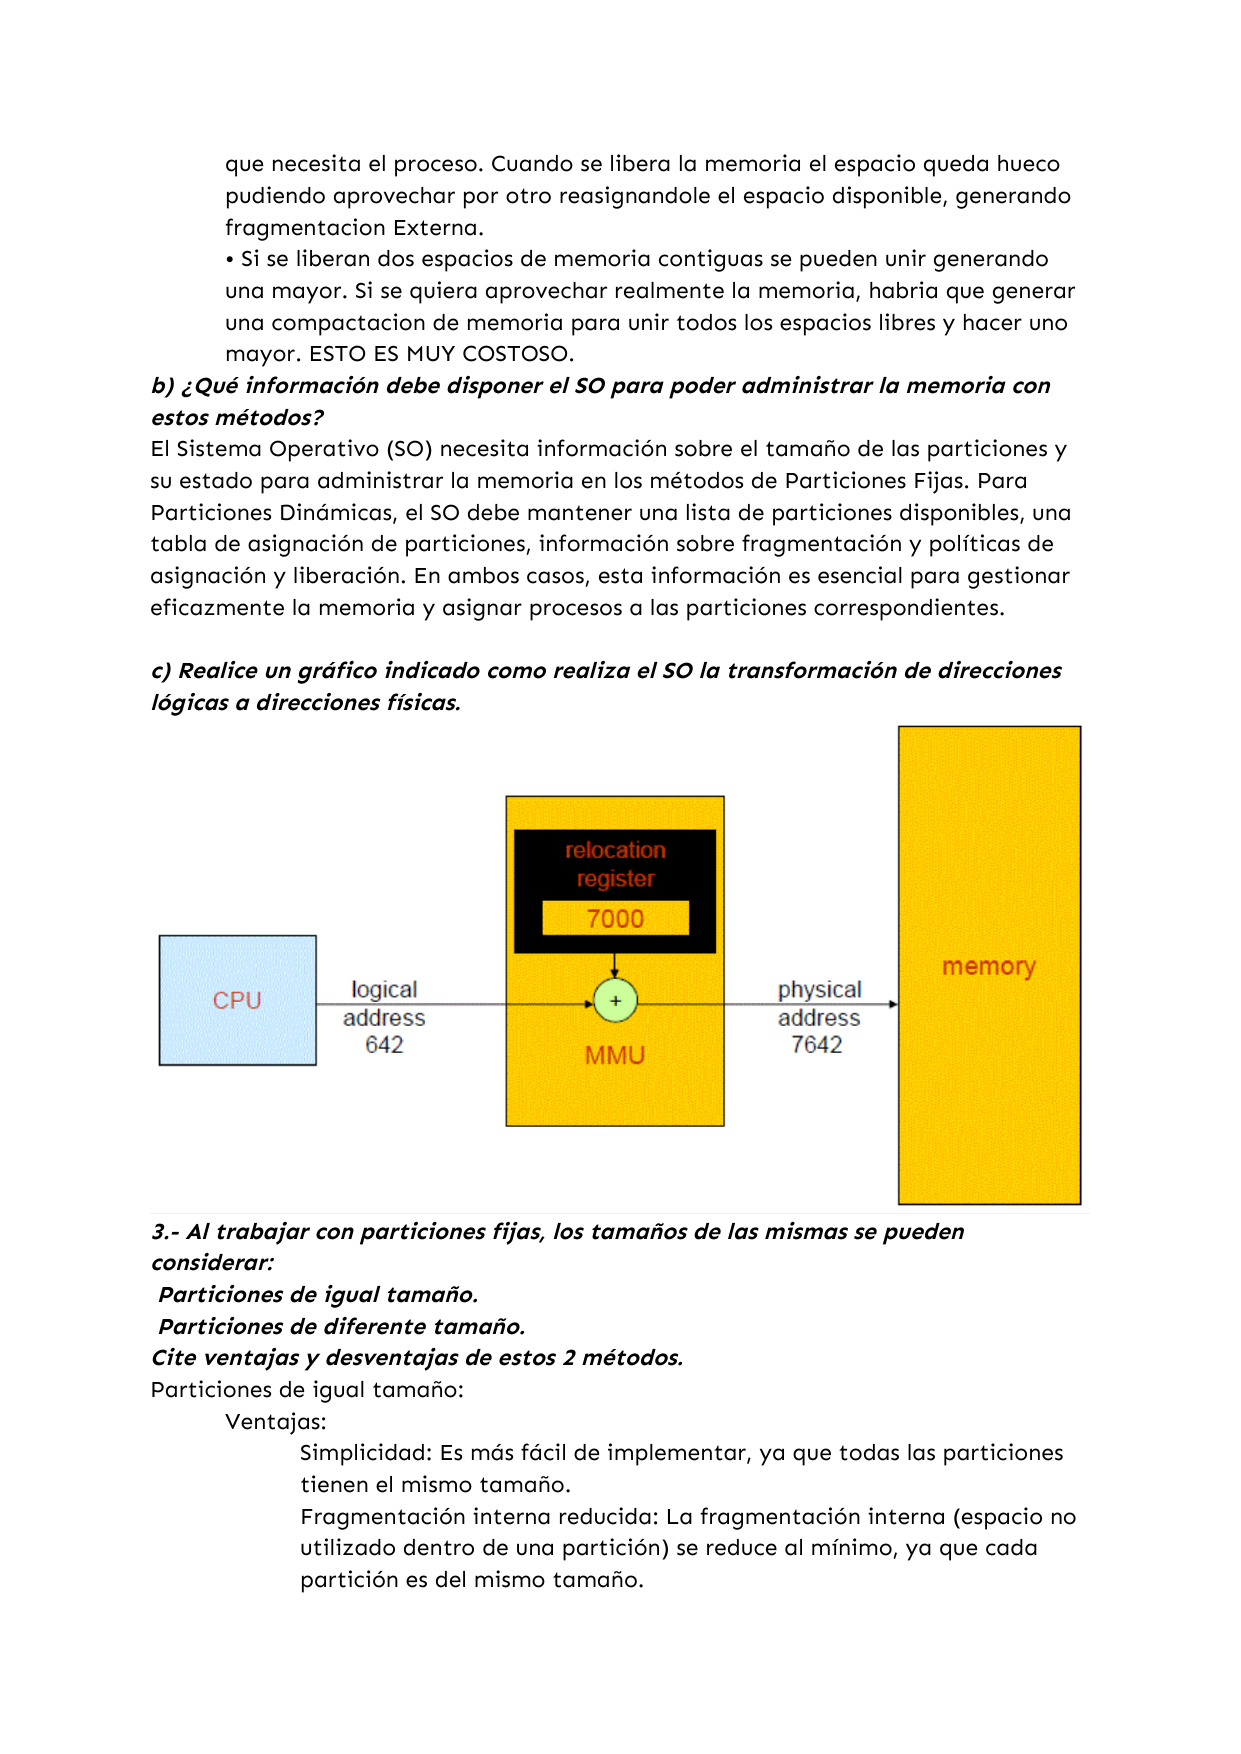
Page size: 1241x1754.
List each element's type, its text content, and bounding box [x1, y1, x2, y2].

text Particiones de igual tamaño. [150, 1281, 1090, 1308]
picture [150, 720, 1091, 1214]
text El Sistema Operativo (SO) necesita información sobre el tamaño de las particiones y su estado para administrar la memoria en los métodos de Particiones Fijas. Para Particiones Dinámicas, el SO debe mantener una lista de particiones disponibles, una tabla de asignación de particiones, información sobre fragmentación y políticas de asignación y liberación. En ambos casos, esta información es esencial para gestionar eficazmente la memoria y asignar procesos a las particiones correspondientes. [150, 435, 1090, 621]
text Particiones de igual tamaño: [150, 1376, 1090, 1403]
text que necesita el proceso. Cuando se libera la memoria el espacio queda hueco pudiendo aprovechar por otro reasignandole el espacio disponible, generando fragmentacion Externa. [225, 150, 1090, 241]
text Fragmentación interna reducida: La fragmentación interna (espacio no utilizado dentro de una partición) se reduce al mínimo, ya que cada partición es del mismo tamaño. [300, 1503, 1090, 1593]
text • Si se liberan dos espacios de memoria contiguas se pueden unir generando una mayor. Si se quiera aprovechar realmente la memoria, habria que generar una compactacion de memoria para unir todos los espacios libres y hacer uno mayor. ESTO ES MUY COSTOSO. [225, 245, 1090, 368]
text b) ¿Qué información debe disponer el SO para poder administrar la memoria con estos métodos? [150, 372, 1090, 431]
text lógicas a direcciones físicas. [150, 688, 1090, 716]
text Ventajas: [225, 1408, 1090, 1435]
text Particiones de diferente tamaño. [150, 1313, 1090, 1340]
text Simplicidad: Es más fácil de implementar, ya que todas las particiones tienen el mismo tamaño. [300, 1439, 1090, 1498]
text c) Realice un gráfico indicado como realiza el SO la transformación de direcciones [150, 657, 1090, 684]
text Cite ventajas y desventajas de estos 2 métodos. [150, 1344, 1090, 1372]
text 3.- Al trabajar con particiones fijas, los tamaños de las mismas se pueden considerar: [150, 1218, 1090, 1277]
